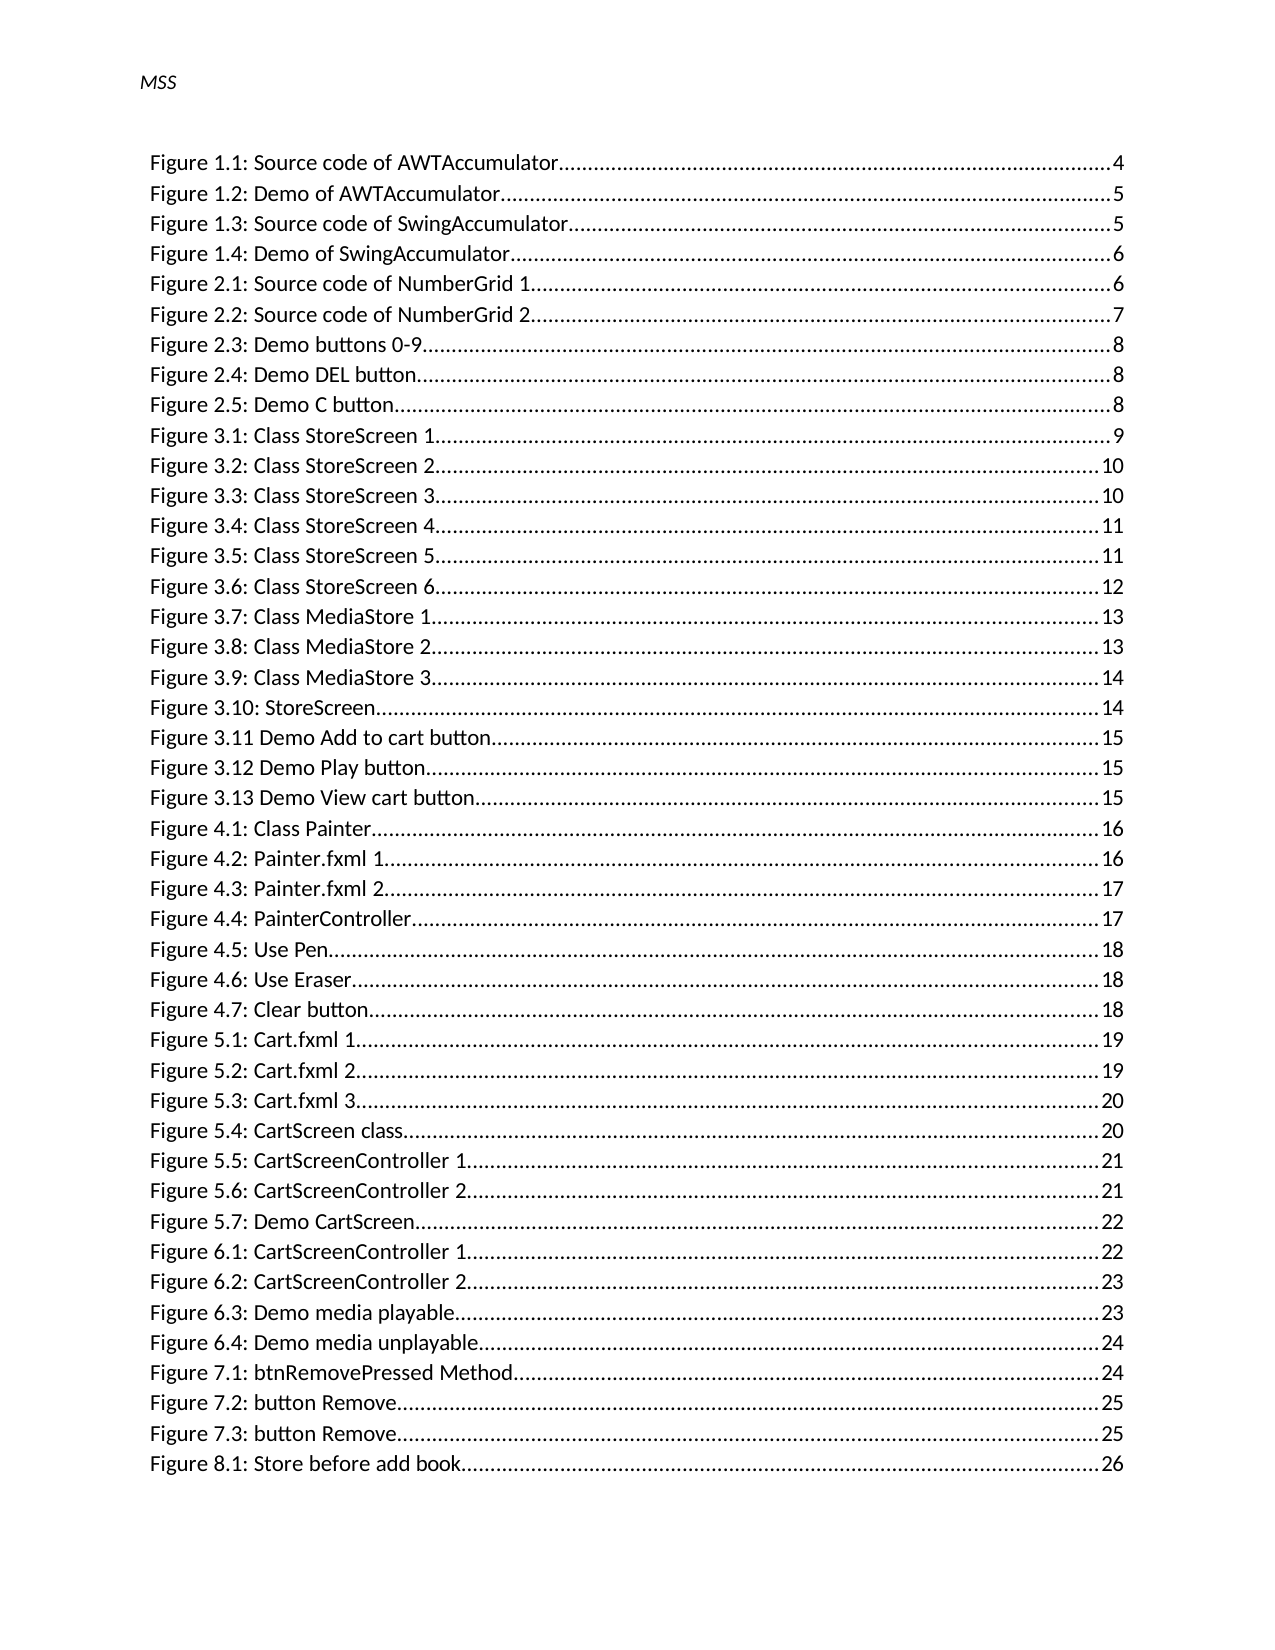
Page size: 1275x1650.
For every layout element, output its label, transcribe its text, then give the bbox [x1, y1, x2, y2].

subtitle Figure 5.4: CartScreen class 20 [150, 1116, 1135, 1144]
subtitle Figure 1.1: Source code of AWTAccumulator 4 [150, 148, 1135, 177]
subtitle Figure 7.3: button Remove 25 [150, 1419, 1135, 1447]
subtitle Figure 6.4: Demo media unplayable 24 [150, 1328, 1135, 1356]
subtitle Figure 3.6: Class StoreScreen 6 12 [150, 572, 1135, 600]
subtitle Figure 5.1: Cart.fxml 1 19 [150, 1026, 1135, 1053]
subtitle Figure 4.3: Painter.fxml 2 17 [150, 874, 1135, 902]
subtitle Figure 5.6: CartScreenController 2 21 [150, 1177, 1135, 1205]
subtitle Figure 7.1: btnRemovePressed Method 24 [150, 1358, 1135, 1386]
subtitle Figure 1.3: Source code of SwingAccumulator 5 [150, 209, 1135, 237]
subtitle Figure 3.9: Class MediaStore 3 14 [150, 663, 1135, 691]
subtitle Figure 3.5: Class StoreScreen 5 11 [150, 542, 1135, 570]
subtitle Figure 3.11 Demo Add to cart button 15 [150, 723, 1135, 751]
subtitle Figure 3.1: Class StoreScreen 1 9 [150, 421, 1135, 449]
subtitle Figure 3.3: Class StoreScreen 3 10 [150, 481, 1135, 509]
subtitle Figure 2.2: Source code of NumberGrid 2 7 [150, 300, 1135, 328]
subtitle Figure 2.5: Demo C button 8 [150, 390, 1135, 418]
subtitle Figure 5.5: CartScreenController 1 21 [150, 1146, 1135, 1174]
subtitle Figure 4.7: Clear button 18 [150, 995, 1135, 1023]
subtitle Figure 8.1: Store before add book 26 [150, 1449, 1135, 1477]
subtitle Figure 5.3: Cart.fxml 3 20 [150, 1086, 1135, 1114]
subtitle Figure 3.8: Class MediaStore 2 13 [150, 632, 1135, 660]
subtitle Figure 2.1: Source code of NumberGrid 1 6 [150, 269, 1135, 297]
subtitle Figure 3.10: StoreScreen 14 [150, 693, 1135, 721]
subtitle Figure 3.4: Class StoreScreen 4 11 [150, 511, 1135, 539]
subtitle Figure 1.2: Demo of AWTAccumulator 5 [150, 179, 1135, 207]
subtitle Figure 1.4: Demo of SwingAccumulator 6 [150, 239, 1135, 267]
subtitle Figure 5.7: Demo CartScreen 22 [150, 1207, 1135, 1235]
subtitle Figure 3.13 Demo View cart button 15 [150, 783, 1135, 812]
subtitle Figure 2.3: Demo buttons 0-9 8 [150, 330, 1135, 358]
subtitle Figure 4.6: Use Eraser 18 [150, 965, 1135, 993]
subtitle Figure 4.5: Use Pen 18 [150, 935, 1135, 963]
subtitle Figure 2.4: Demo DEL button 8 [150, 360, 1135, 388]
subtitle Figure 3.2: Class StoreScreen 2 10 [150, 451, 1135, 479]
subtitle Figure 6.3: Demo media playable 23 [150, 1298, 1135, 1326]
subtitle Figure 7.2: button Remove 25 [150, 1388, 1135, 1416]
subtitle Figure 4.2: Painter.fxml 1 16 [150, 844, 1135, 872]
subtitle Figure 5.2: Cart.fxml 2 19 [150, 1056, 1135, 1084]
subtitle Figure 3.7: Class MediaStore 1 13 [150, 602, 1135, 630]
subtitle Figure 4.4: PainterController 17 [150, 904, 1135, 933]
subtitle Figure 4.1: Class Painter 16 [150, 814, 1135, 842]
subtitle Figure 6.2: CartScreenController 2 23 [150, 1267, 1135, 1295]
subtitle Figure 6.1: CartScreenController 1 22 [150, 1237, 1135, 1265]
subtitle Figure 3.12 Demo Play button 15 [150, 753, 1135, 781]
